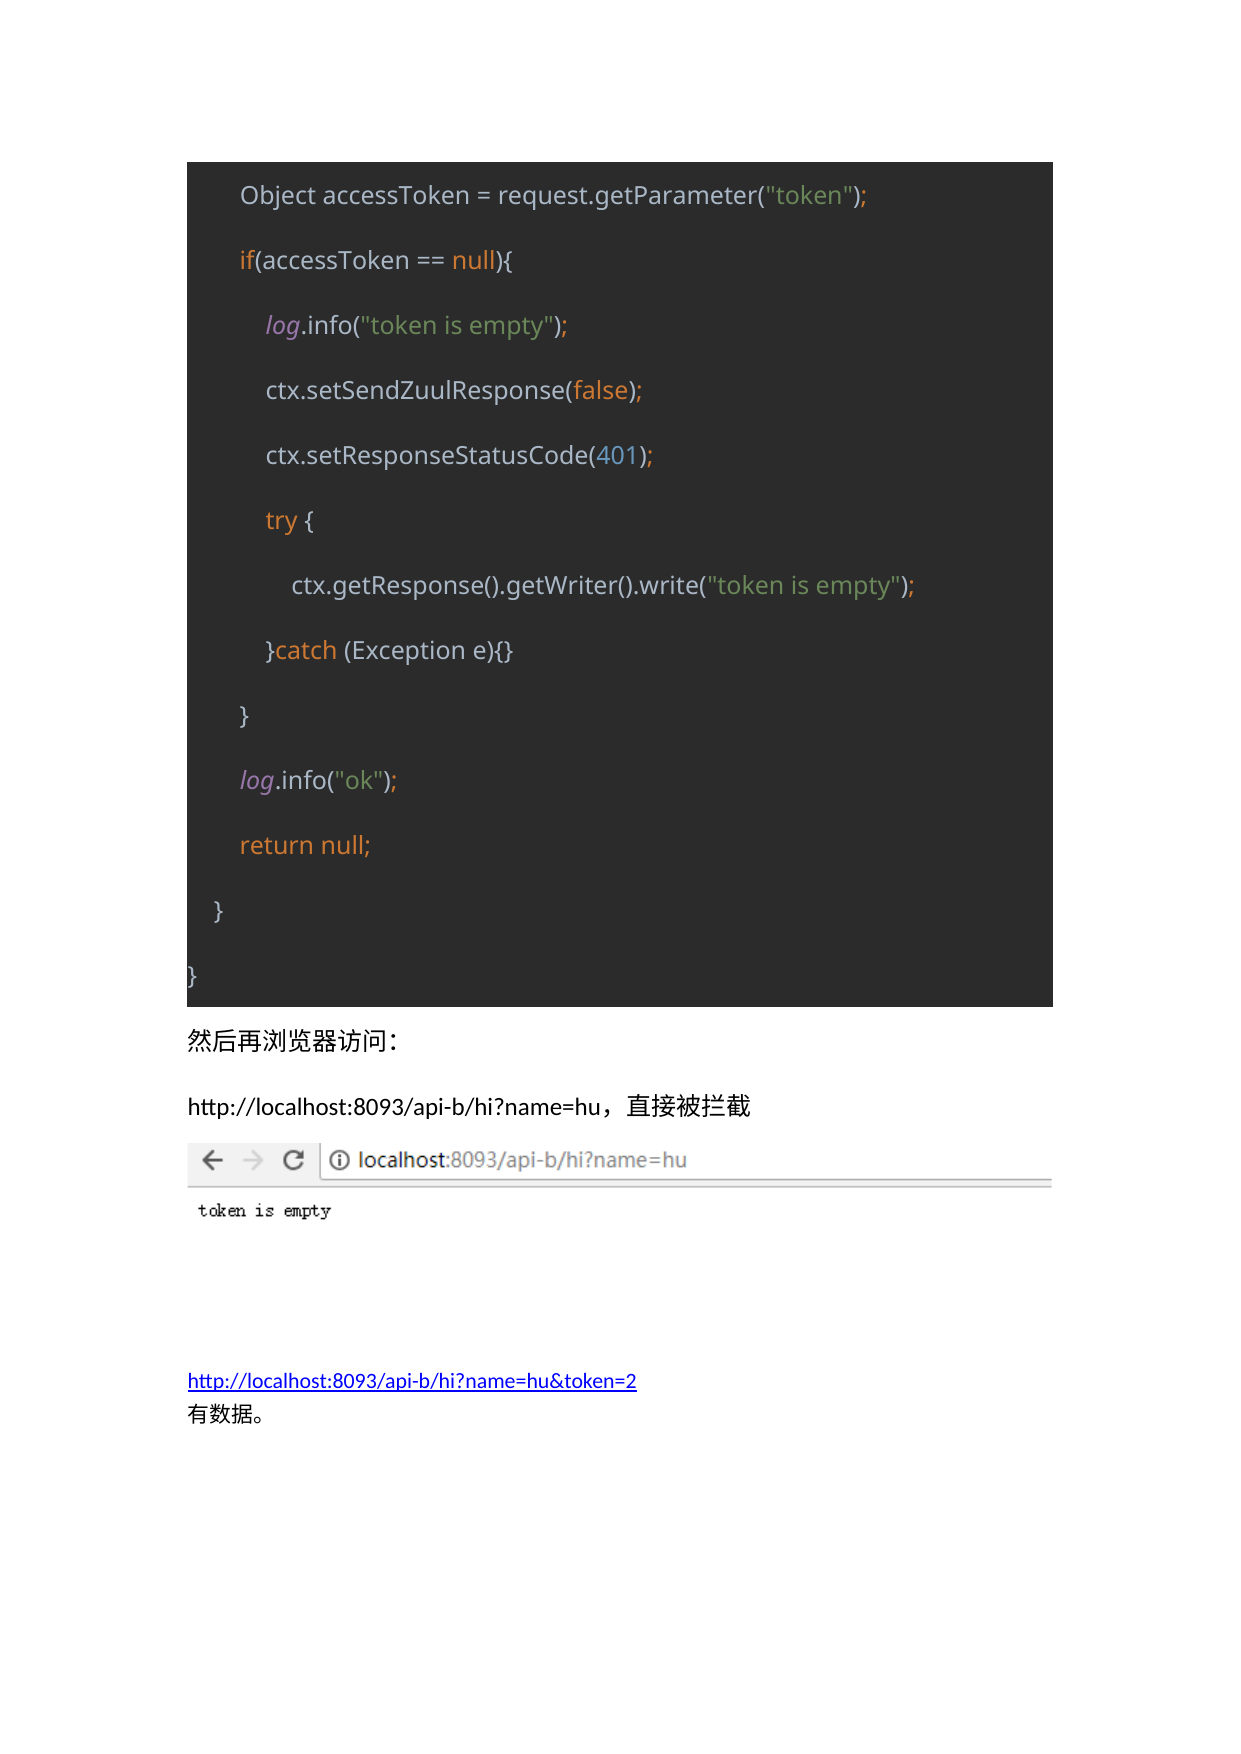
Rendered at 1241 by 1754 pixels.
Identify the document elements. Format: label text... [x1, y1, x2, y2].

list http://localhost:8093/api-b/hi?name=hu，直接被拦截 [187, 1072, 1053, 1137]
picture [187, 1143, 1052, 1358]
list 有数据。 [187, 1397, 1053, 1429]
list 然后再浏览器访问： [187, 1007, 1053, 1072]
list http://localhost:8093/api-b/hi?name=hu&token=2 [187, 1364, 1053, 1397]
